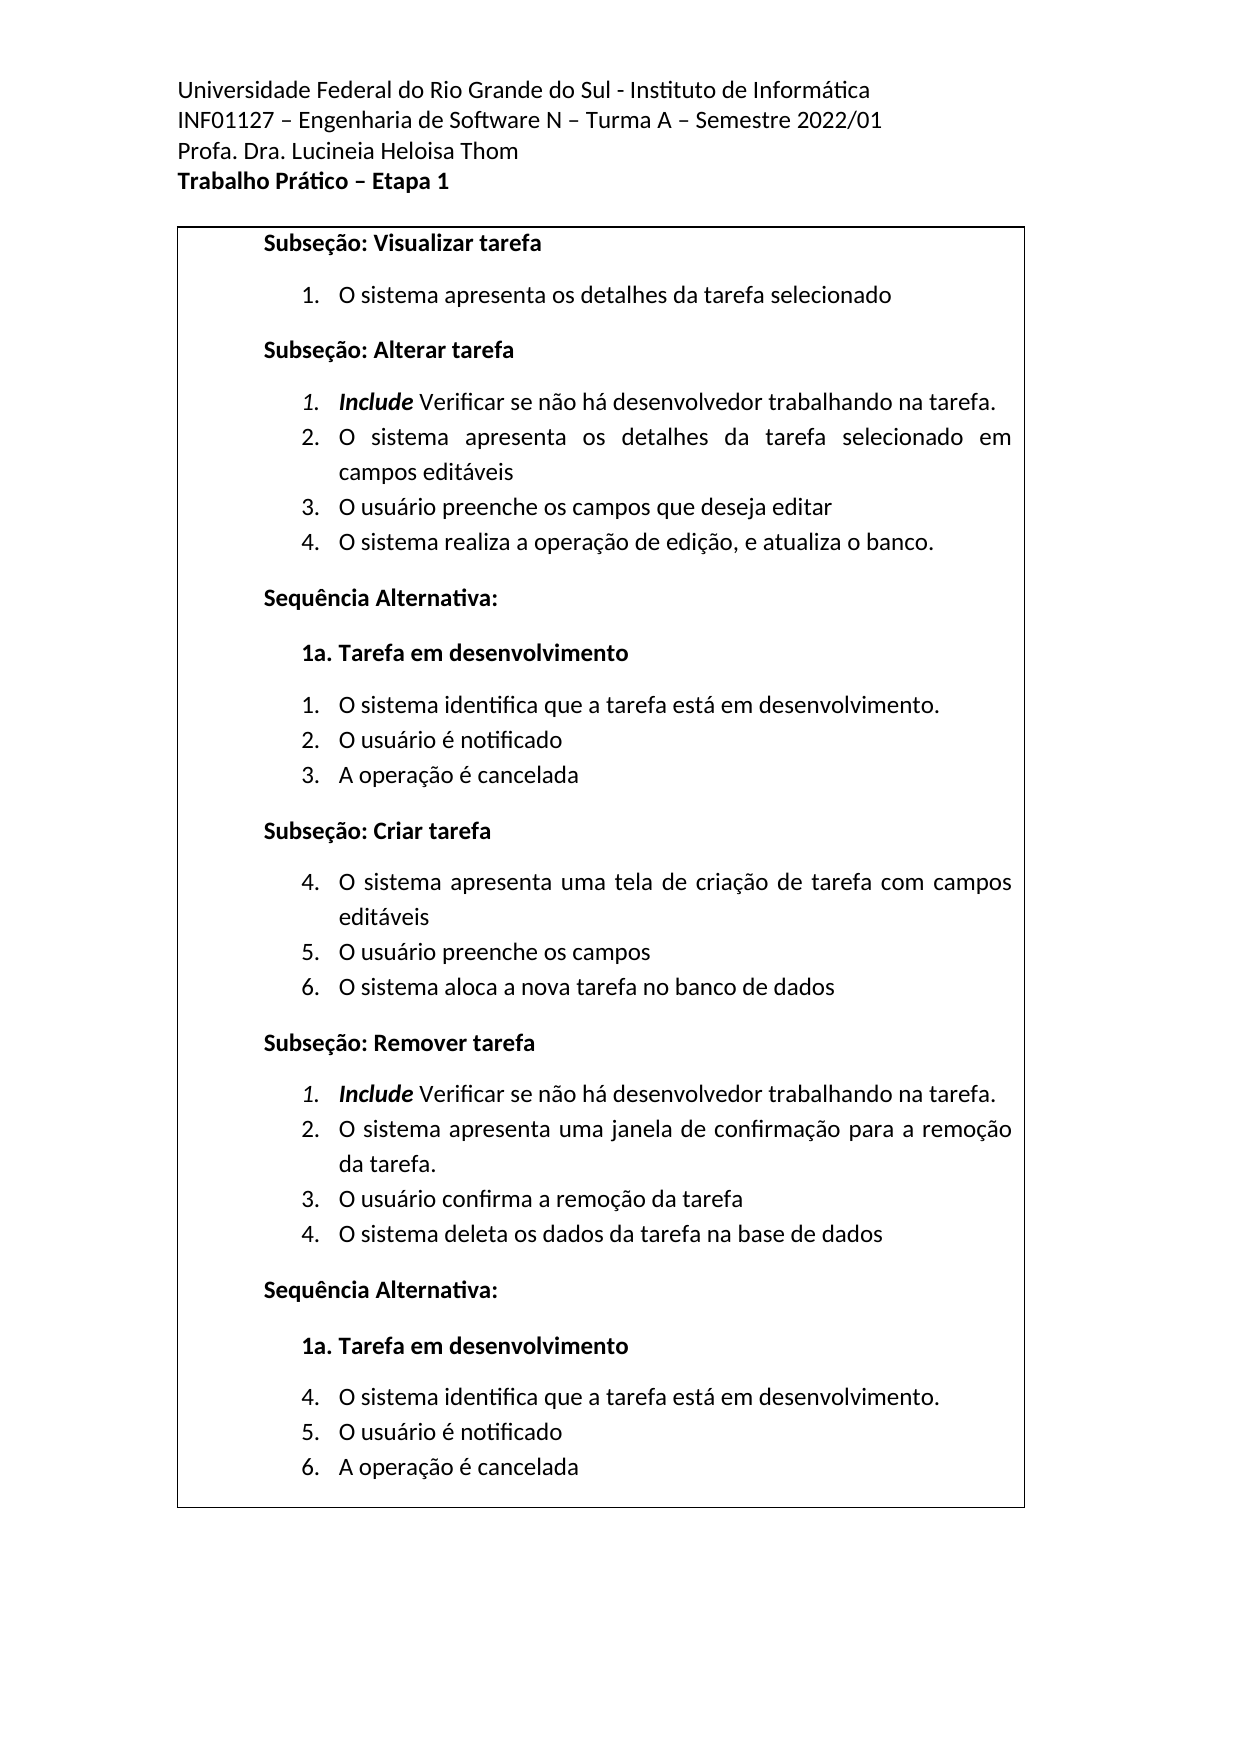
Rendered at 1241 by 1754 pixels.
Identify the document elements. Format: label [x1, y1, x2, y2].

table_cell [178, 228, 1024, 1507]
